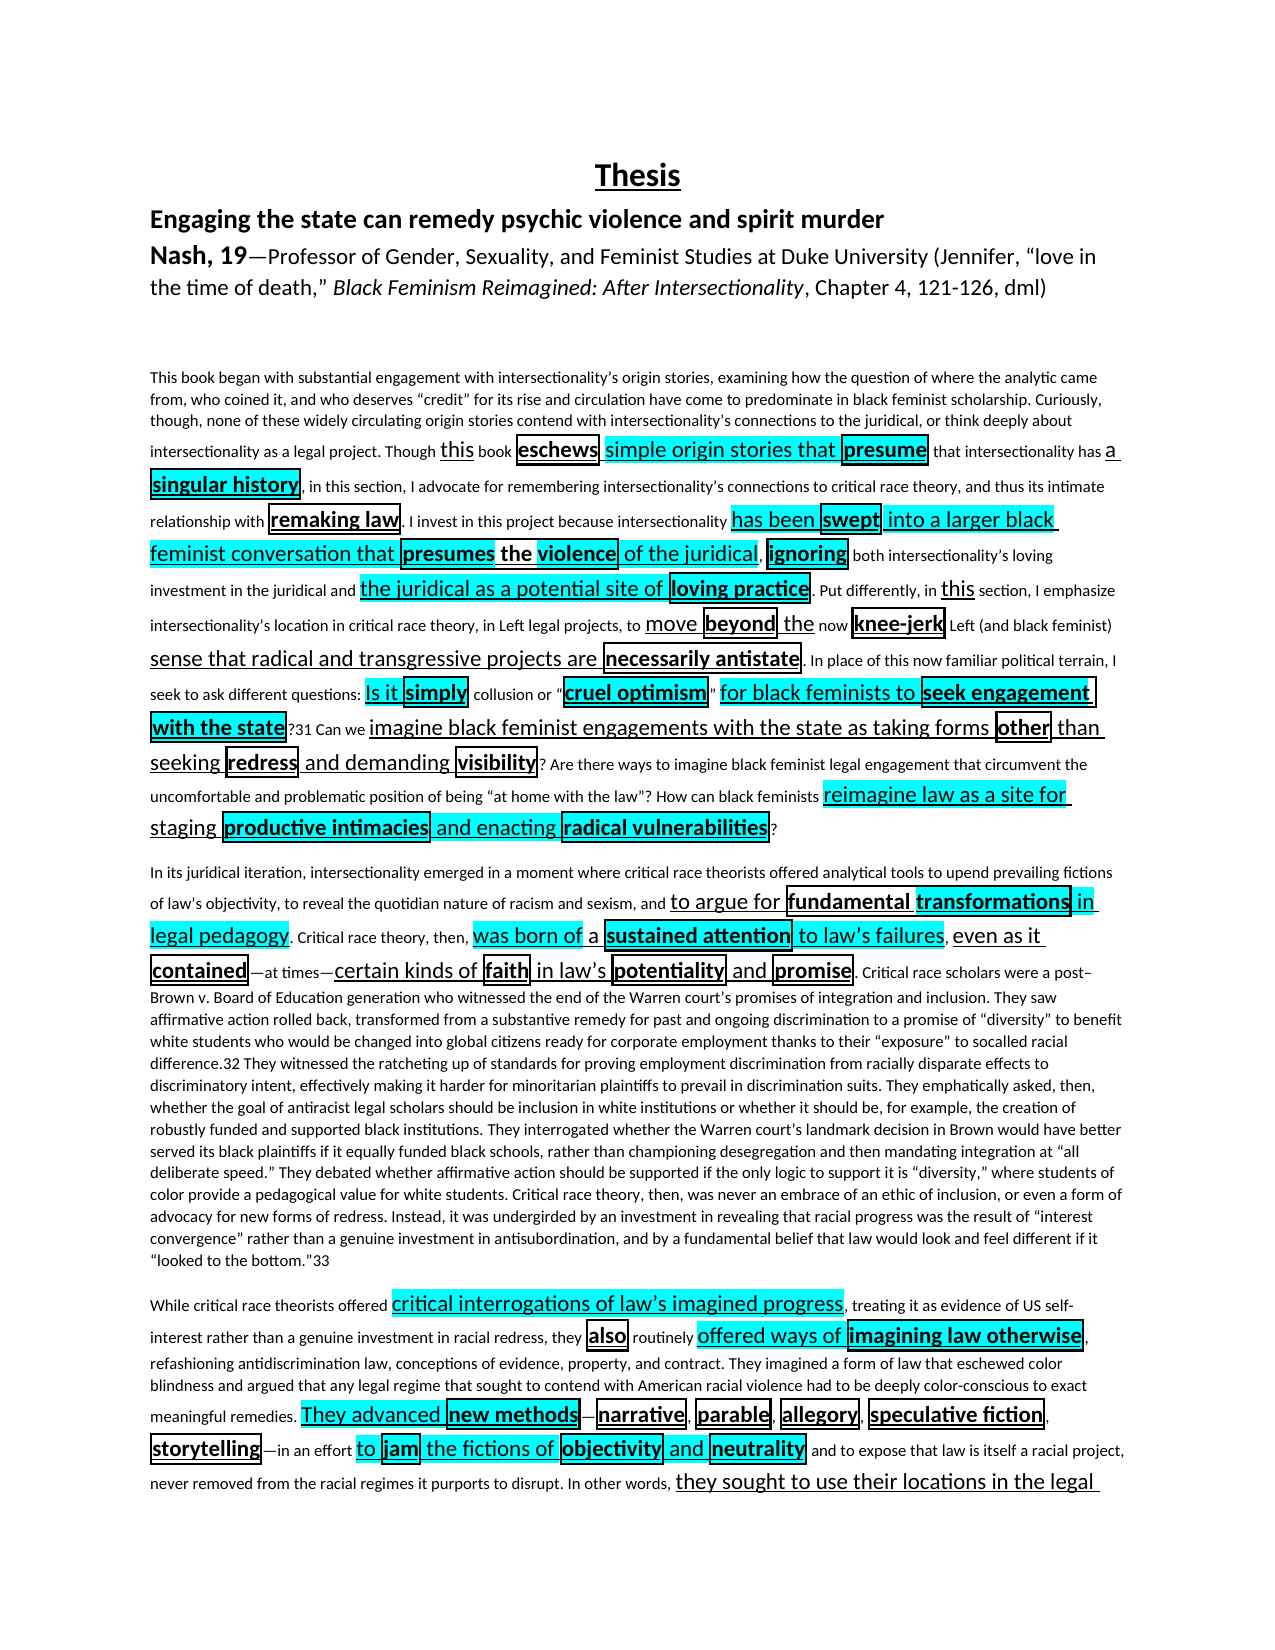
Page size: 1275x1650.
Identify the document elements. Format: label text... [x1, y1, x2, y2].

text In its juridical iteration, intersectionality emerged in a moment where critical race theorists offered analytical tools to upend prevailing fictions of law’s objectivity, to reveal the quotidian nature of racism and sexism, and to argue for fundamental transformations in legal pedagogy. Critical race theory, then, was born of a sustained attention to law’s failures, even as it contained—at times—certain kinds of faith in law’s potentiality and promise. Critical race scholars were a post–Brown v. Board of Education generation who witnessed the end of the Warren court’s promises of integration and inclusion. They saw affirmative action rolled back, transformed from a substantive remedy for past and ongoing discrimination to a promise of “diversity” to benefit white students who would be changed into global citizens ready for corporate employment thanks to their “exposure” to socalled racial difference.32 They witnessed the ratcheting up of standards for proving employment discrimination from racially disparate effects to discriminatory intent, effectively making it harder for minoritarian plaintiffs to prevail in discrimination suits. They emphatically asked, then, whether the goal of antiracist legal scholars should be inclusion in white institutions or whether it should be, for example, the creation of robustly funded and supported black institutions. They interrogated whether the Warren court’s landmark decision in Brown would have better served its black plaintiffs if it equally funded black schools, rather than championing desegregation and then mandating integration at “all deliberate speed.” They debated whether affirmative action should be supported if the only logic to support it is “diversity,” where students of color provide a pedagogical value for white students. Critical race theory, then, was never an embrace of an ethic of inclusion, or even a form of advocacy for new forms of redress. Instead, it was undergirded by an investment in revealing that racial progress was the result of “interest convergence” rather than a genuine investment in antisubordination, and by a fundamental belief that law would look and feel different if it “looked to the bottom.”33 [150, 862, 1125, 1271]
text This book began with substantial engagement with intersectionality’s origin stories, examining how the question of where the analytic came from, who coined it, and who deserves “credit” for its rise and circulation have come to predominate in black feminist scholarship. Curiously, though, none of these widely circulating origin stories contend with intersectionality’s connections to the juridical, or think deeply about intersectionality as a legal project. Though this book eschews simple origin stories that presume that intersectionality has a singular history, in this section, I advocate for remembering intersectionality’s connections to critical race theory, and thus its intimate relationship with remaking law. I invest in this project because intersectionality has been swept into a larger black feminist conversation that presumes the violence of the juridical, ignoring both intersectionality’s loving investment in the juridical and the juridical as a potential site of loving practice. Put differently, in this section, I emphasize intersectionality’s location in critical race theory, in Left legal projects, to move beyond the now knee-jerk Left (and black feminist) sense that radical and transgressive projects are necessarily antistate. In place of this now familiar political terrain, I seek to ask different questions: Is it simply collusion or “cruel optimism” for black feminists to seek engagement with the state?31 Can we imagine black feminist engagements with the state as taking forms other than seeking redress and demanding visibility? Are there ways to imagine black feminist legal engagement that circumvent the uncomfortable and problematic position of being “at home with the law”? How can black feminists reimagine law as a site for staging productive intimacies and enacting radical vulnerabilities? [150, 367, 1125, 843]
subtitle Engaging the state can remedy psychic violence and spirit murder [150, 202, 1125, 235]
subtitle Thesis [150, 154, 1125, 195]
text Nash, 19—Professor of Gender, Sexuality, and Feminist Studies at Duke University (Jennifer, “love in the time of death,” Black Feminism Reimagined: After Intersectionality, Chapter 4, 121-126, dml) [150, 238, 1125, 301]
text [150, 1289, 1125, 1495]
